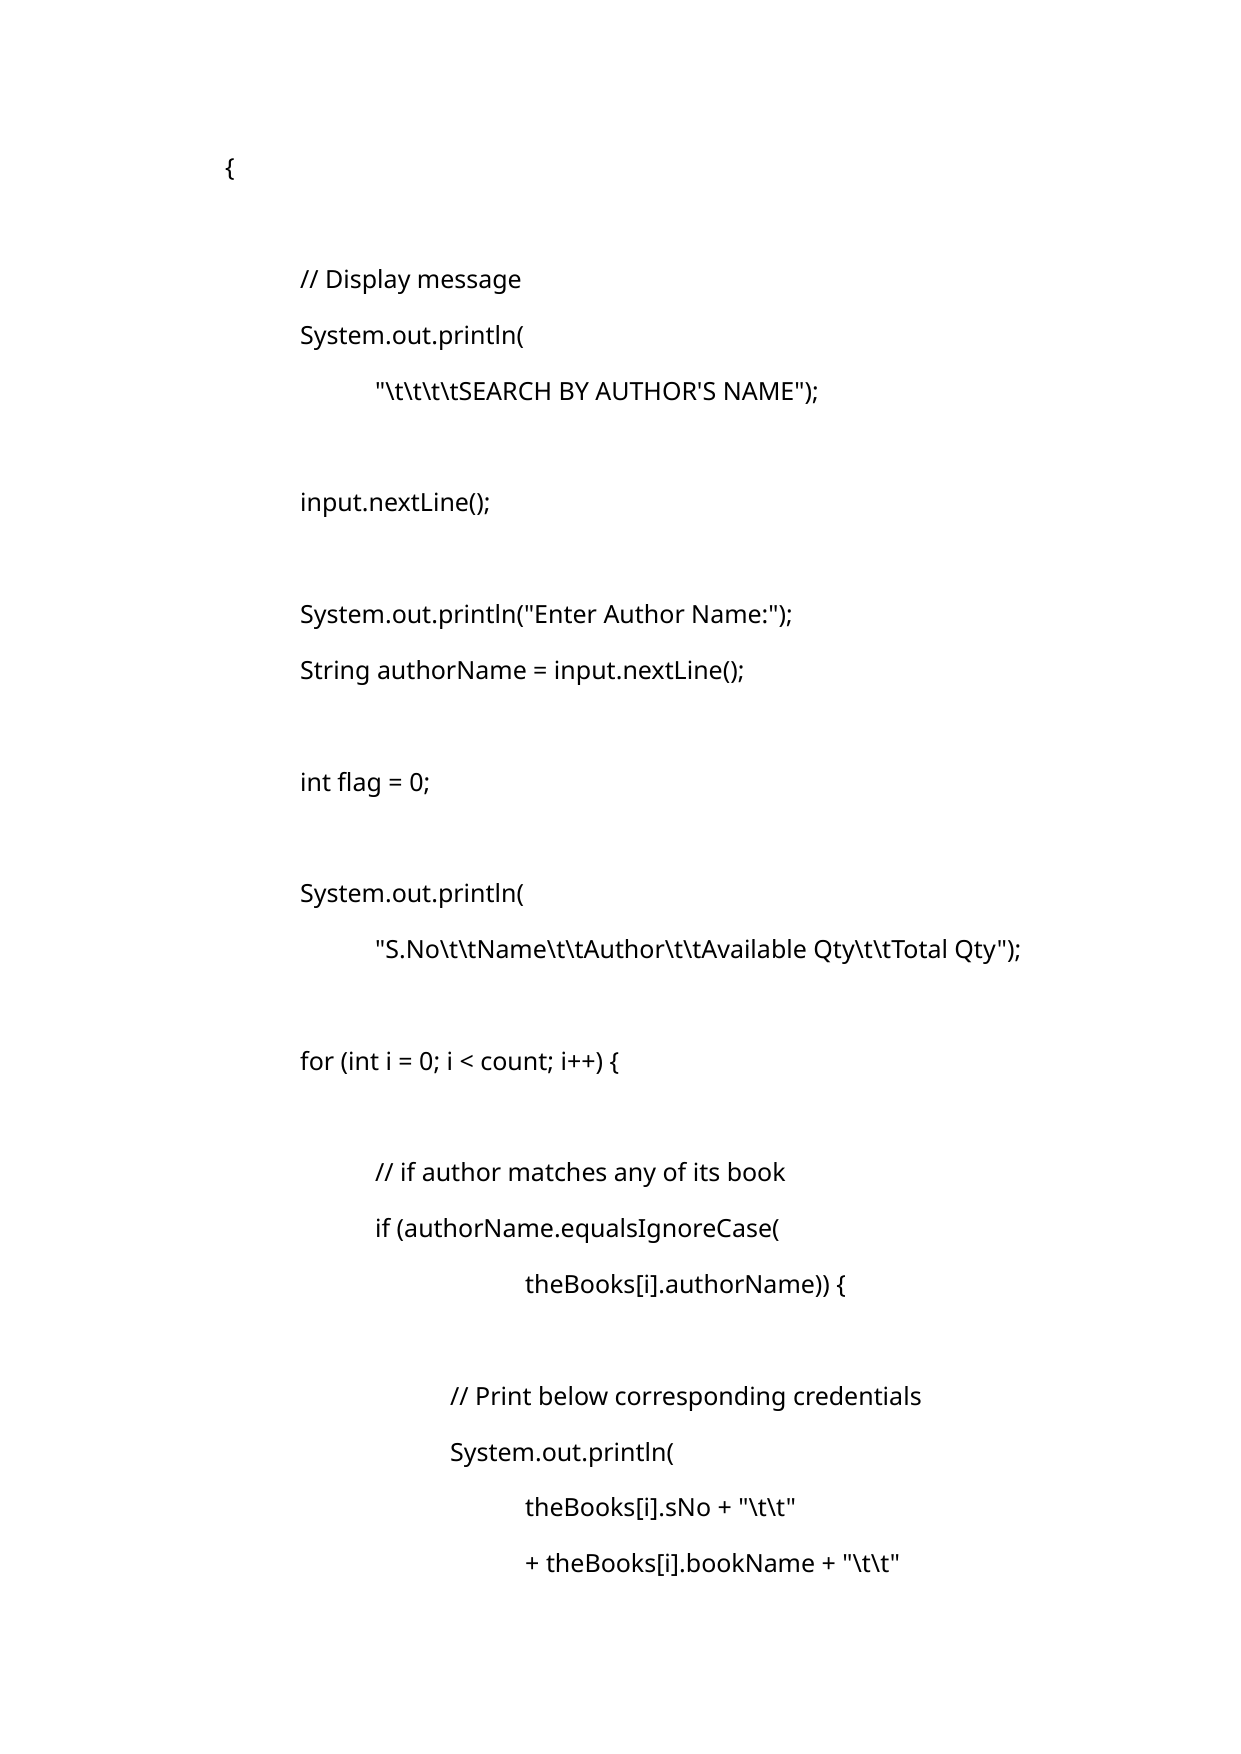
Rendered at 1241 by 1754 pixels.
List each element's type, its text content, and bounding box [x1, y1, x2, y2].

text for (int i = 0; i < count; i++) { [150, 1043, 1090, 1077]
text "\t\t\t\tSEARCH BY AUTHOR'S NAME"); [150, 373, 1090, 407]
text theBooks[i].authorName)) { [150, 1267, 1090, 1301]
text System.out.println( [150, 1434, 1090, 1468]
text input.nextLine(); [150, 485, 1090, 519]
text // if author matches any of its book [150, 1155, 1090, 1189]
text System.out.println( [150, 317, 1090, 352]
text { [150, 150, 1090, 184]
text int flag = 0; [150, 764, 1090, 798]
text + theBooks[i].bookName + "\t\t" [150, 1546, 1090, 1580]
text System.out.println("Enter Author Name:"); [150, 597, 1090, 631]
text theBooks[i].sNo + "\t\t" [150, 1490, 1090, 1524]
text System.out.println( [150, 876, 1090, 910]
text // Print below corresponding credentials [150, 1378, 1090, 1412]
text if (authorName.equalsIgnoreCase( [150, 1211, 1090, 1245]
text // Display message [150, 262, 1090, 296]
text "S.No\t\tName\t\tAuthor\t\tAvailable Qty\t\tTotal Qty"); [150, 932, 1090, 966]
text String authorName = input.nextLine(); [150, 652, 1090, 687]
